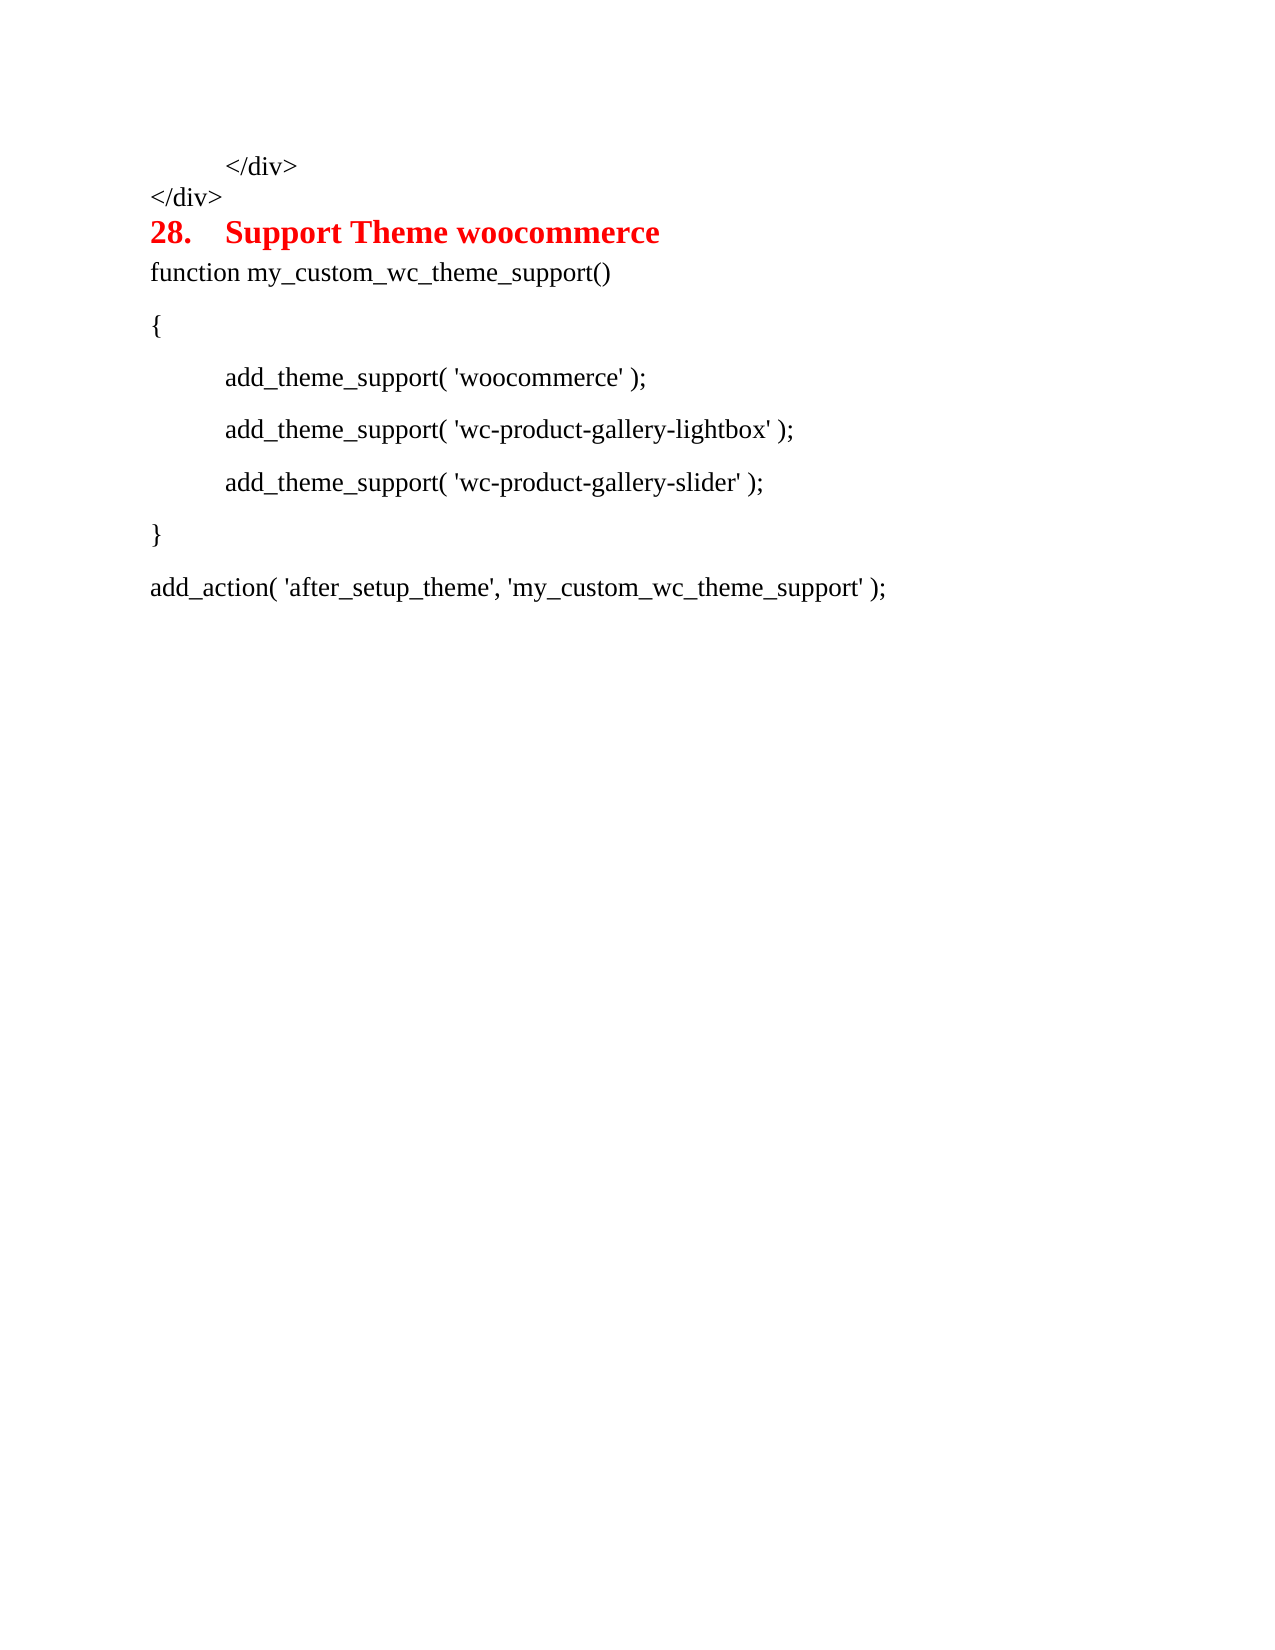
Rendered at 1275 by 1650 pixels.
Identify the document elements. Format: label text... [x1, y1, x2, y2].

subtitle Support Theme woocommerce [150, 212, 1125, 251]
text { [150, 309, 1125, 340]
text add_theme_support( 'woocommerce' ); [150, 361, 1125, 392]
text add_theme_support( 'wc-product-gallery-lightbox' ); [150, 413, 1125, 445]
text function my_custom_wc_theme_support() [150, 256, 1125, 287]
text </div> [150, 150, 1125, 181]
text add_action( 'after_setup_theme', 'my_custom_wc_theme_support' ); [150, 571, 1125, 602]
text } [150, 518, 1125, 549]
text add_theme_support( 'wc-product-gallery-slider' ); [150, 466, 1125, 497]
text </div> [150, 181, 1125, 212]
